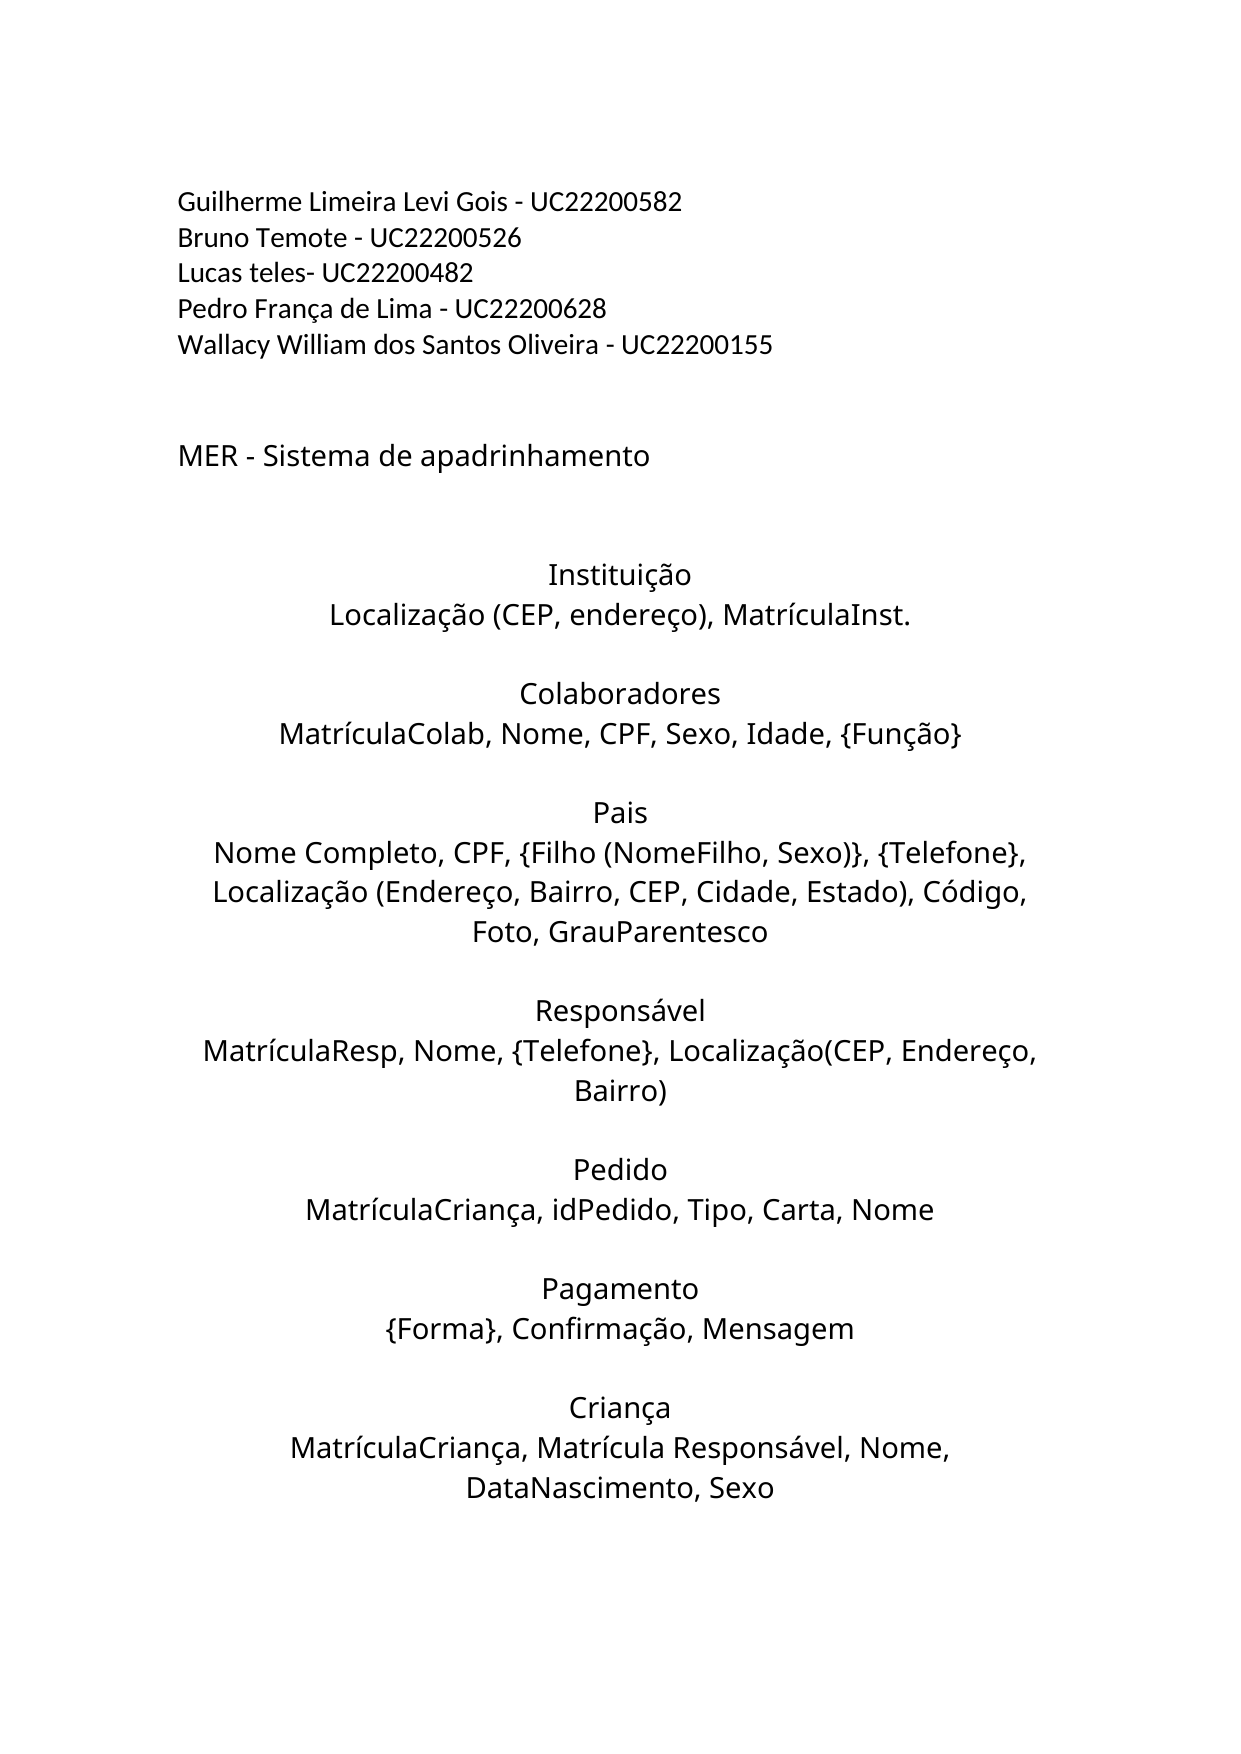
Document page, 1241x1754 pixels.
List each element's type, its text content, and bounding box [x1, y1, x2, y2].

text MatrículaColab, Nome, CPF, Sexo, Idade, {Função} [177, 713, 1063, 753]
text Pedido [177, 1149, 1063, 1189]
text Pais [177, 792, 1063, 832]
text Lucas teles- UC22200482 [177, 254, 1063, 290]
text Instituição [177, 554, 1063, 594]
text Colaboradores [177, 673, 1063, 713]
text Localização (CEP, endereço), MatrículaInst. [177, 594, 1063, 633]
text MER - Sistema de apadrinhamento [177, 435, 1063, 475]
text Nome Completo, CPF, {Filho (NomeFilho, Sexo)}, {Telefone}, Localização (Endereço, Bairro, CEP, Cidade, Estado), Código, Foto, GrauParentesco [177, 832, 1063, 951]
text MatrículaCriança, Matrícula Responsável, Nome, DataNascimento, Sexo [177, 1427, 1063, 1507]
text Responsável [177, 991, 1063, 1030]
text Guilherme Limeira Levi Gois - UC22200582 [177, 183, 1063, 219]
text Criança [177, 1388, 1063, 1427]
text Wallacy William dos Santos Oliveira - UC22200155 [177, 326, 1063, 361]
text {Forma}, Confirmação, Mensagem [177, 1308, 1063, 1348]
text Pedro França de Lima - UC22200628 [177, 290, 1063, 326]
text Pagamento [177, 1268, 1063, 1308]
text MatrículaCriança, idPedido, Tipo, Carta, Nome [177, 1189, 1063, 1229]
text Bruno Temote - UC22200526 [177, 219, 1063, 254]
text MatrículaResp, Nome, {Telefone}, Localização(CEP, Endereço, Bairro) [177, 1030, 1063, 1110]
